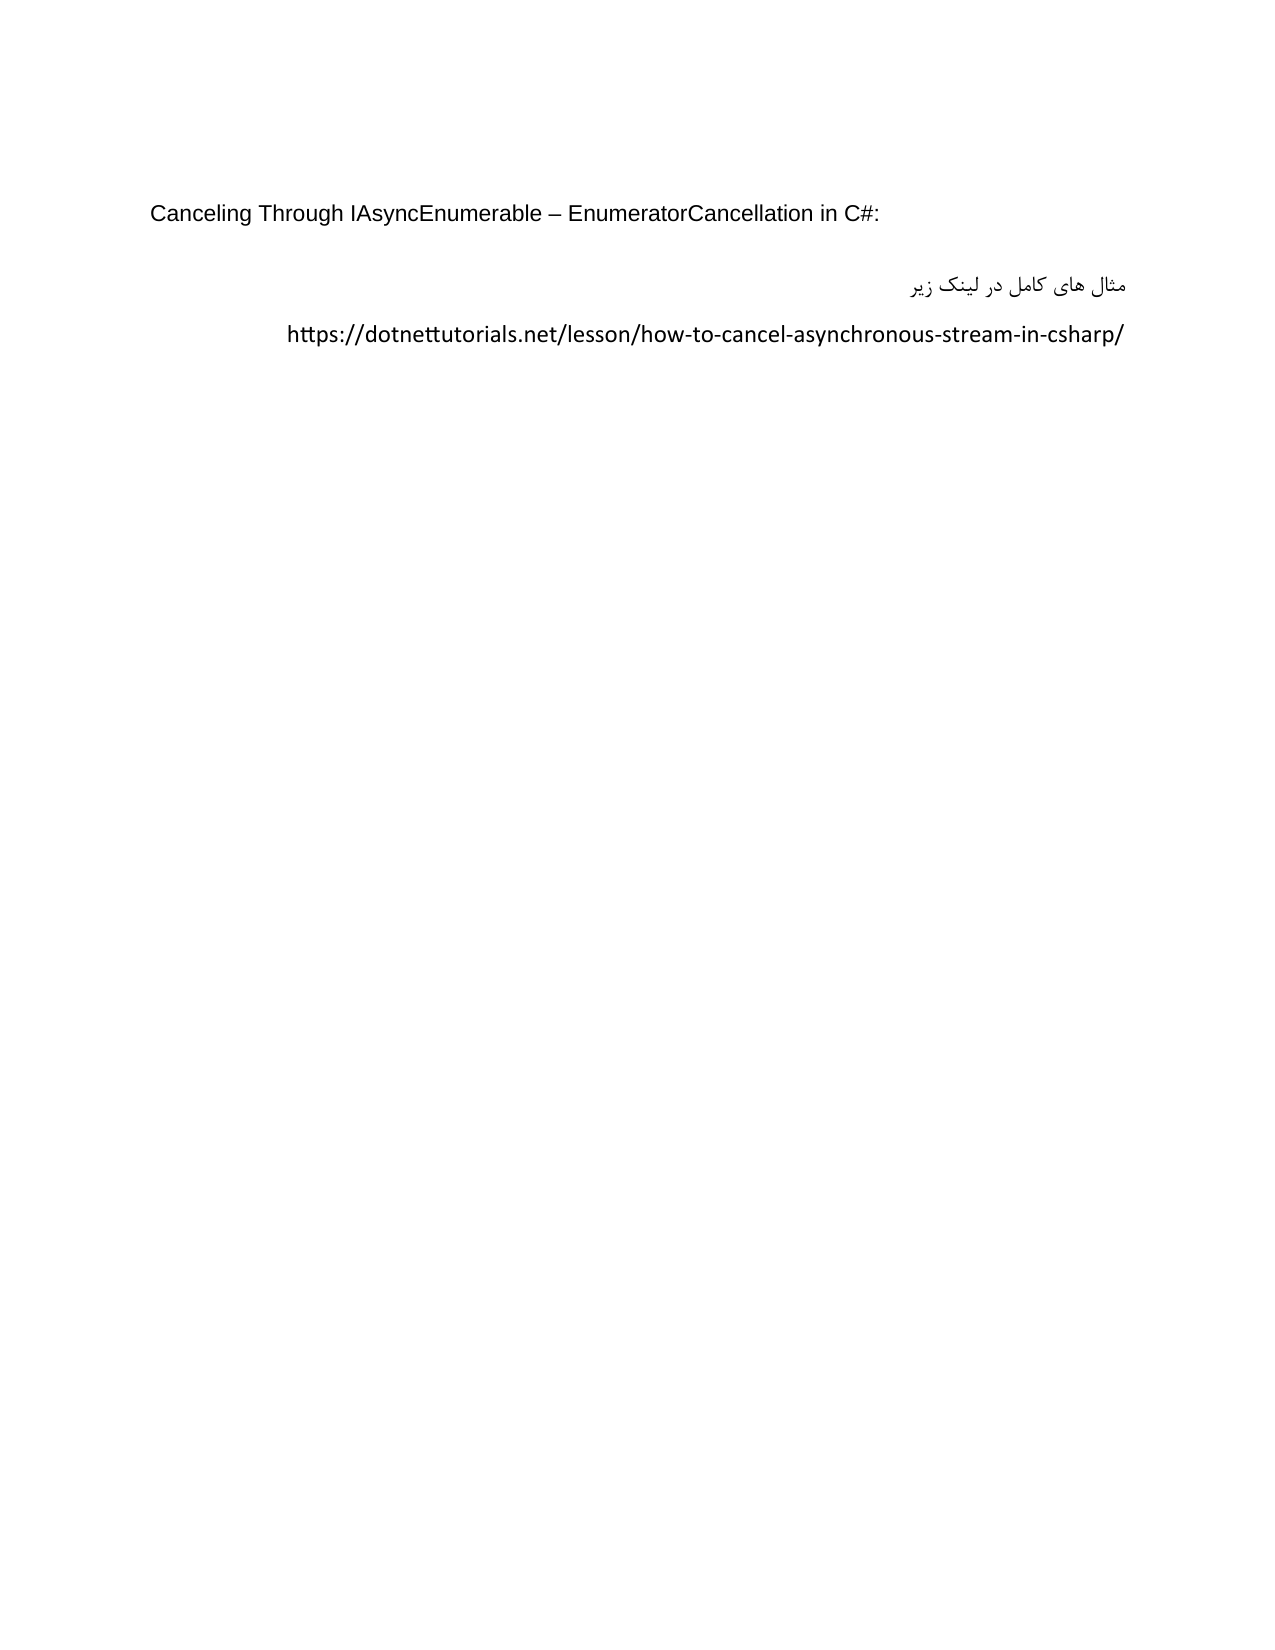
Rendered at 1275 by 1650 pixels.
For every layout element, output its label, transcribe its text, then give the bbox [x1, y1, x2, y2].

text مثال های کامل در لینک زیر [150, 275, 1125, 300]
subtitle Canceling Through IAsyncEnumerable – EnumeratorCancellation in C#: [150, 199, 1125, 226]
text https://dotnettutorials.net/lesson/how-to-cancel-asynchronous-stream-in-csharp/ [150, 318, 1125, 349]
